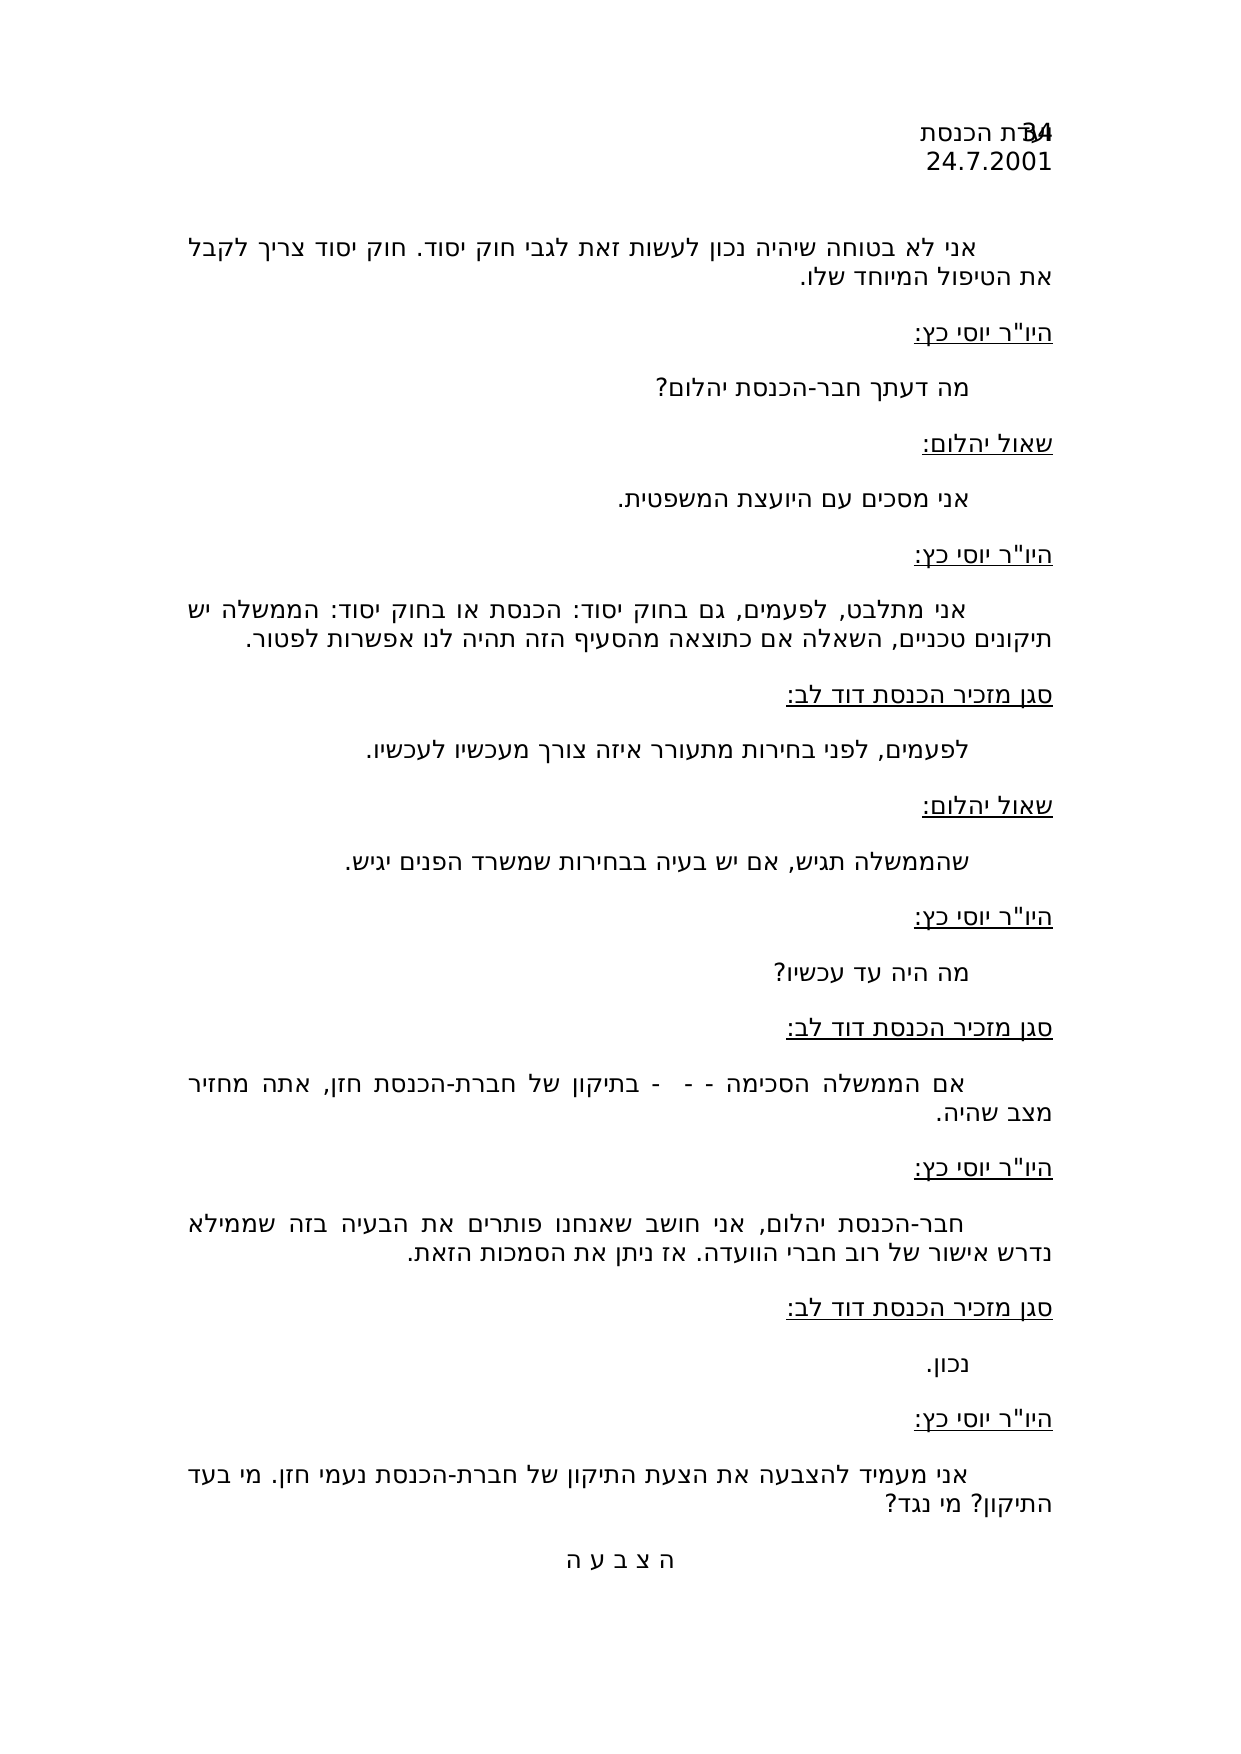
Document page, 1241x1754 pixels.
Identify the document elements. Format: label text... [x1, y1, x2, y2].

text היו"ר יוסי כץ: [187, 318, 1053, 347]
text אם הממשלה הסכימה - - - בתיקון של חברת-הכנסת חזן, אתה מחזיר מצב שהיה. [187, 1069, 1053, 1127]
text ה צ ב ע ה [187, 1545, 1053, 1574]
text חבר-הכנסת יהלום, אני חושב שאנחנו פותרים את הבעיה בזה שממילא נדרש אישור של רוב חברי הוועדה. אז ניתן את הסמכות הזאת. [187, 1209, 1053, 1267]
text מה דעתך חבר-הכנסת יהלום? [187, 373, 1053, 402]
text היו"ר יוסי כץ: [187, 902, 1053, 931]
text סגן מזכיר הכנסת דוד לב: [187, 1294, 1053, 1323]
text שאול יהלום: [187, 791, 1053, 820]
text סגן מזכיר הכנסת דוד לב: [187, 1013, 1053, 1042]
text סגן מזכיר הכנסת דוד לב: [187, 680, 1053, 709]
text אני לא בטוחה שיהיה נכון לעשות זאת לגבי חוק יסוד. חוק יסוד צריך לקבל את הטיפול המיוחד שלו. [187, 233, 1053, 291]
text אני מסכים עם היועצת המשפטית. [187, 484, 1053, 513]
text לפעמים, לפני בחירות מתעורר איזה צורך מעכשיו לעכשיו. [187, 736, 1053, 765]
text אני מעמיד להצבעה את הצעת התיקון של חברת-הכנסת נעמי חזן. מי בעד התיקון? מי נגד? [187, 1460, 1053, 1518]
text היו"ר יוסי כץ: [187, 540, 1053, 569]
text שאול יהלום: [187, 429, 1053, 458]
text היו"ר יוסי כץ: [187, 1153, 1053, 1183]
text שהממשלה תגיש, אם יש בעיה בבחירות שמשרד הפנים יגיש. [187, 847, 1053, 876]
text היו"ר יוסי כץ: [187, 1405, 1053, 1434]
text נכון. [187, 1349, 1053, 1378]
text מה היה עד עכשיו? [187, 958, 1053, 987]
text אני מתלבט, לפעמים, גם בחוק יסוד: הכנסת או בחוק יסוד: הממשלה יש תיקונים טכניים, השאלה אם כתוצאה מהסעיף הזה תהיה לנו אפשרות לפטור. [187, 595, 1053, 654]
